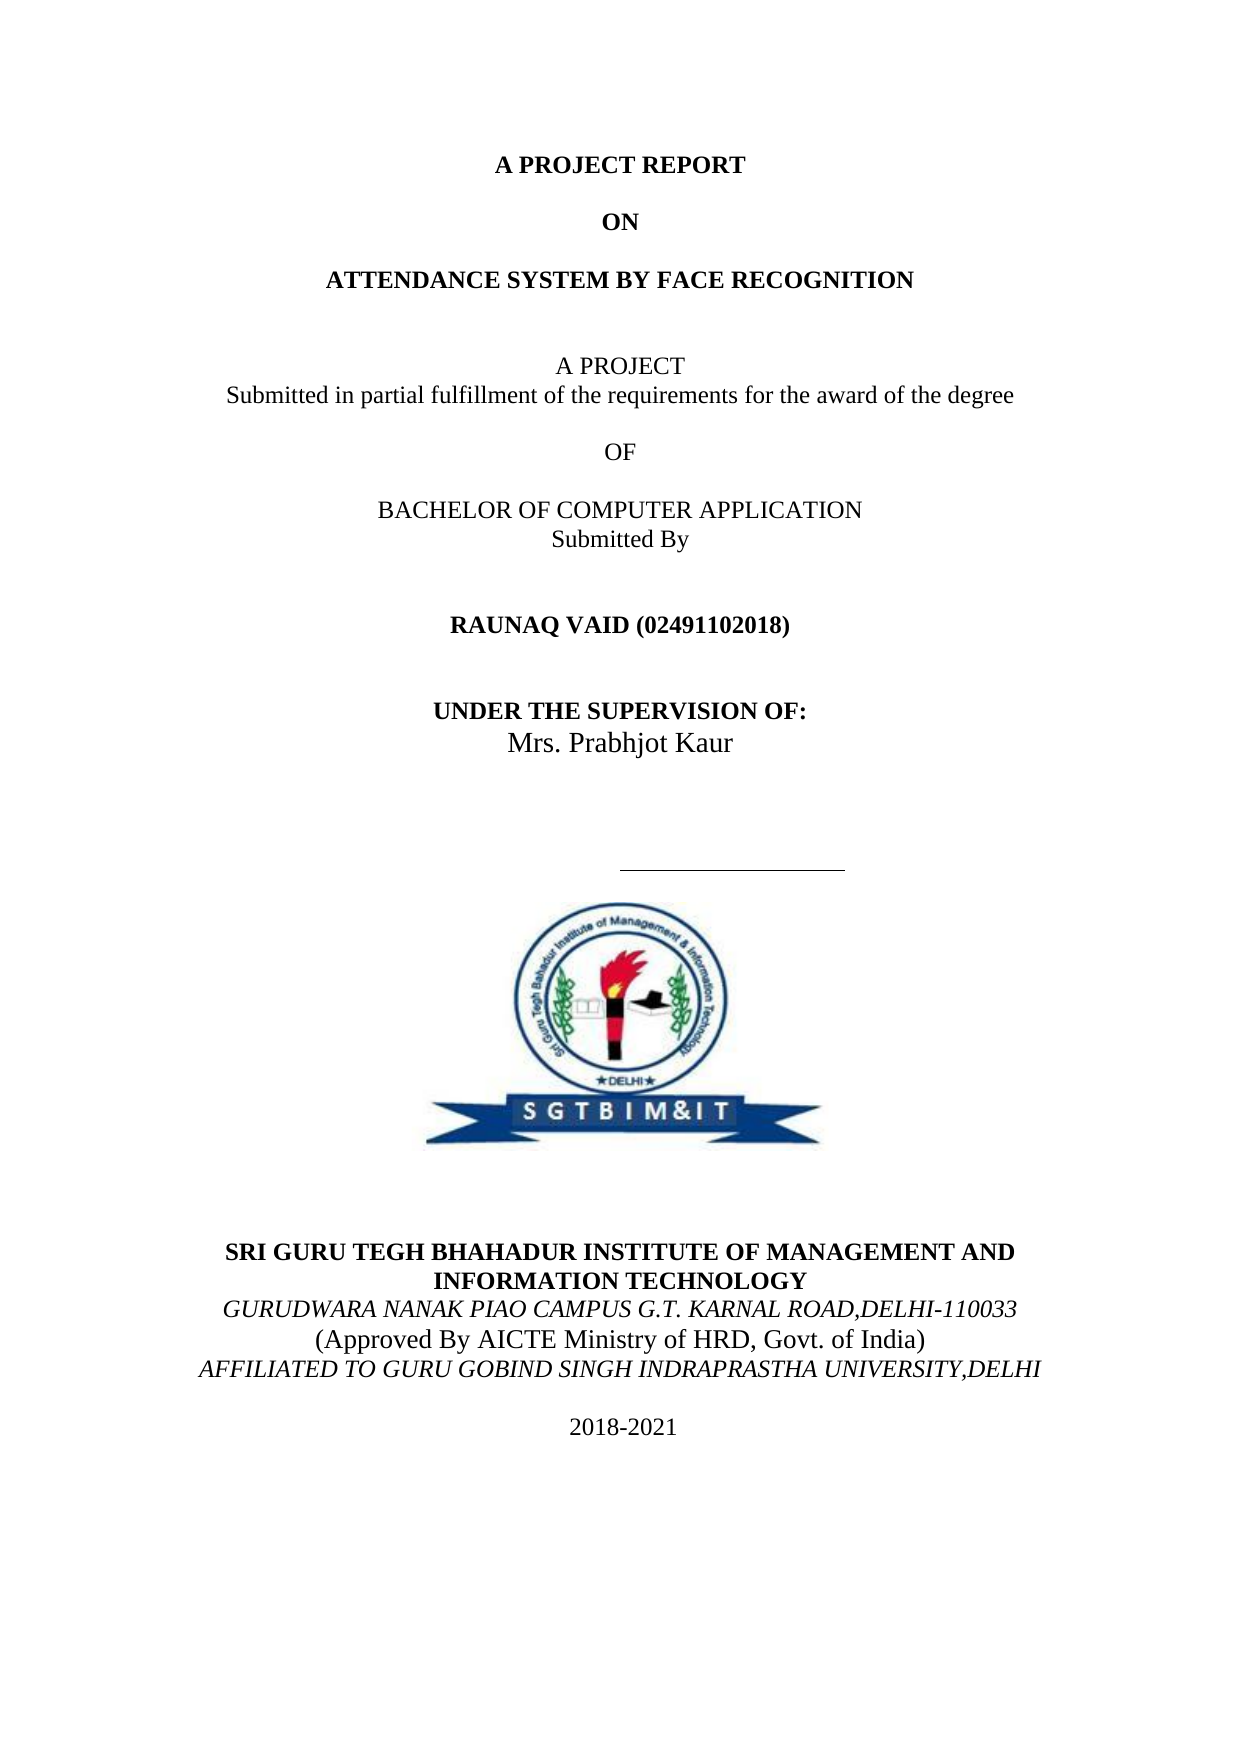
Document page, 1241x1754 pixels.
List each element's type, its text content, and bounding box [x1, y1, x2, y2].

text Submitted in partial fulfillment of the requirements for the award of the degree [187, 380, 1053, 409]
text ON [187, 207, 1053, 236]
text A PROJECT [187, 351, 1053, 380]
text Submitted By [187, 524, 1053, 552]
text AFFILIATED TO GURU GOBIND SINGH INDRAPRASTHA UNIVERSITY,DELHI [187, 1354, 1053, 1383]
text OF [187, 437, 1053, 466]
text A PROJECT REPORT [187, 150, 1053, 179]
text 2018-2021 [187, 1412, 1053, 1441]
text (Approved By AICTE Ministry of HRD, Govt. of India) [187, 1323, 1053, 1354]
text GURUDWARA NANAK PIAO CAMPUS G.T. KARNAL ROAD,DELHI-110033 [187, 1294, 1053, 1323]
text UNDER THE SUPERVISION OF: [187, 696, 1053, 725]
text SRI GURU TEGH BHAHADUR INSTITUTE OF MANAGEMENT AND INFORMATION TECHNOLOGY [187, 1237, 1053, 1294]
text Mrs. Prabhjot Kaur [187, 725, 1053, 758]
text ATTENDANCE SYSTEM BY FACE RECOGNITION [187, 265, 1053, 294]
picture [411, 902, 829, 1151]
text BACHELOR OF COMPUTER APPLICATION [187, 495, 1053, 524]
text RAUNAQ VAID (02491102018) [187, 610, 1053, 667]
